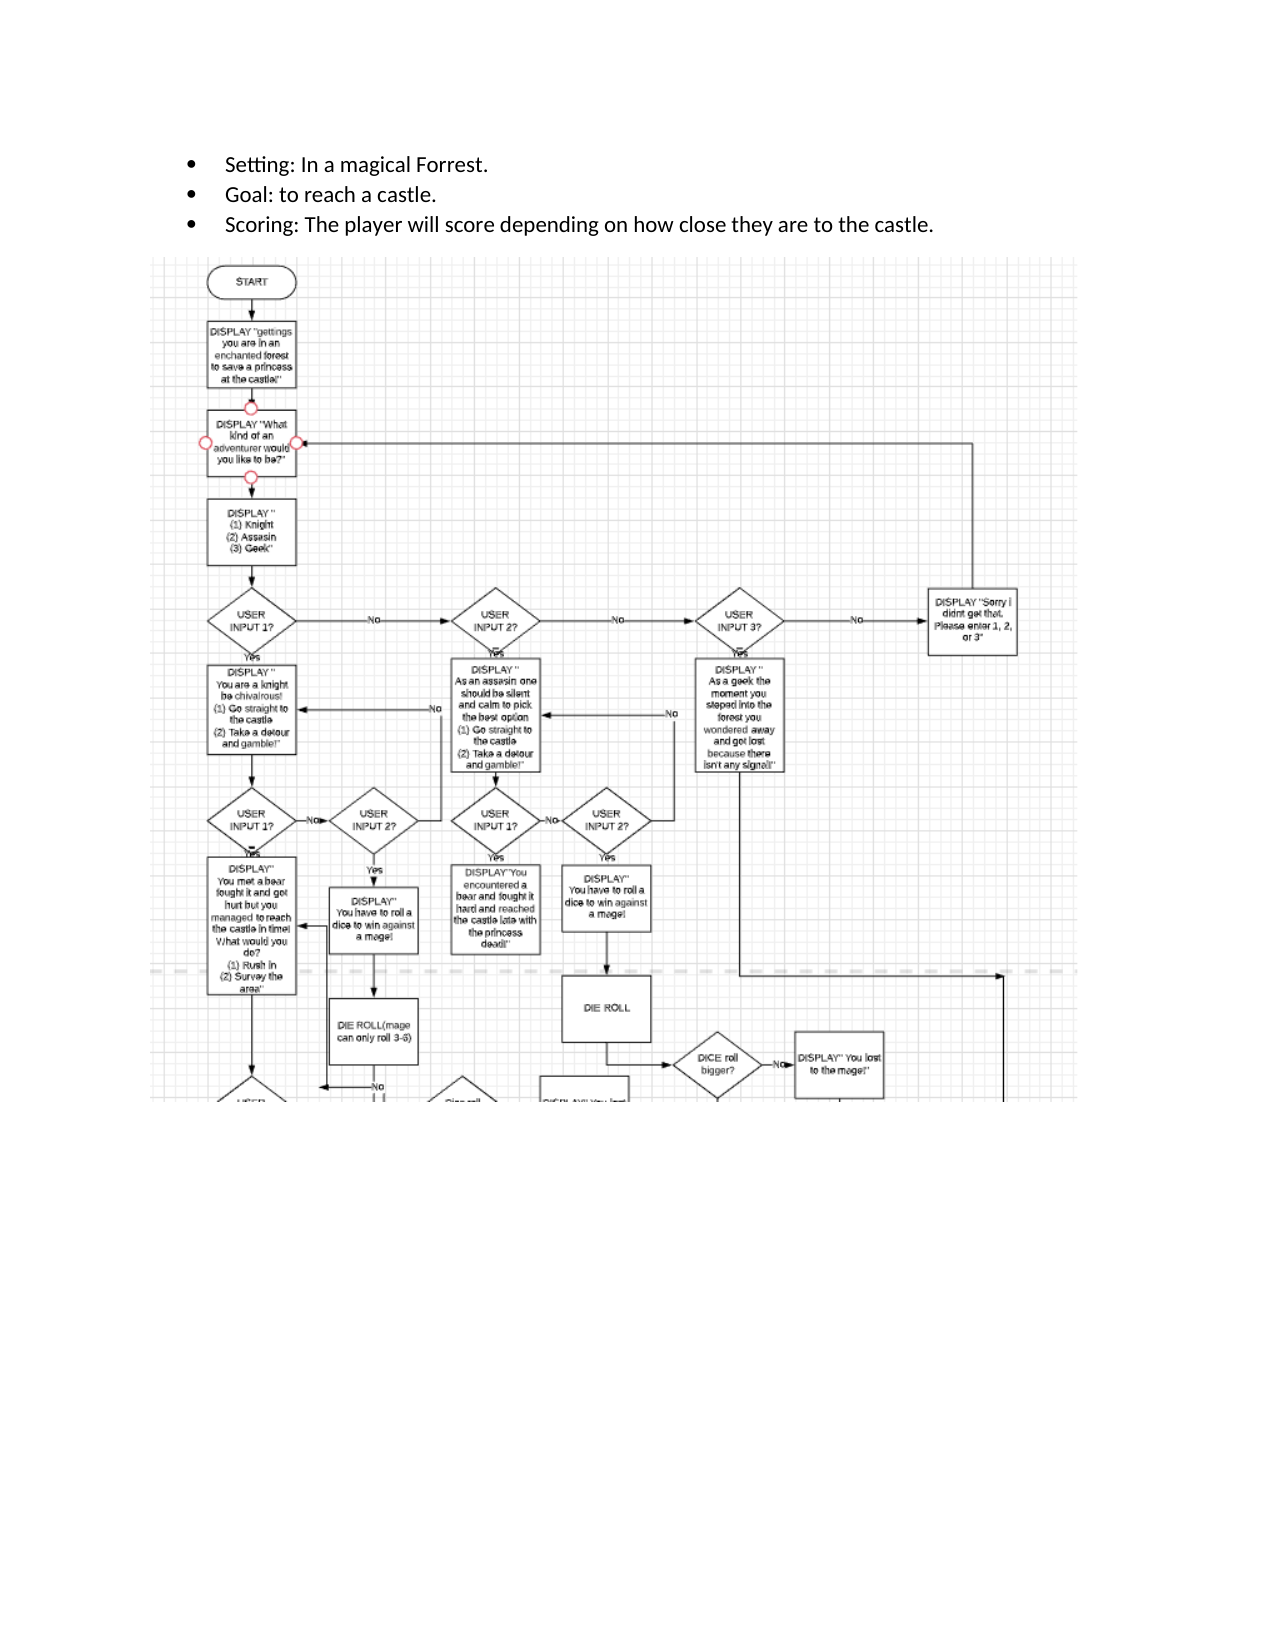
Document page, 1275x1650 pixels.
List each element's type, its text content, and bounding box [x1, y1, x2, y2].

picture [150, 257, 1078, 1102]
list Goal: to reach a castle. [187, 180, 1125, 208]
list Setting: In a magical Forrest. [187, 150, 1125, 178]
list Scoring: The player will score depending on how close they are to the castle. [187, 210, 1125, 238]
